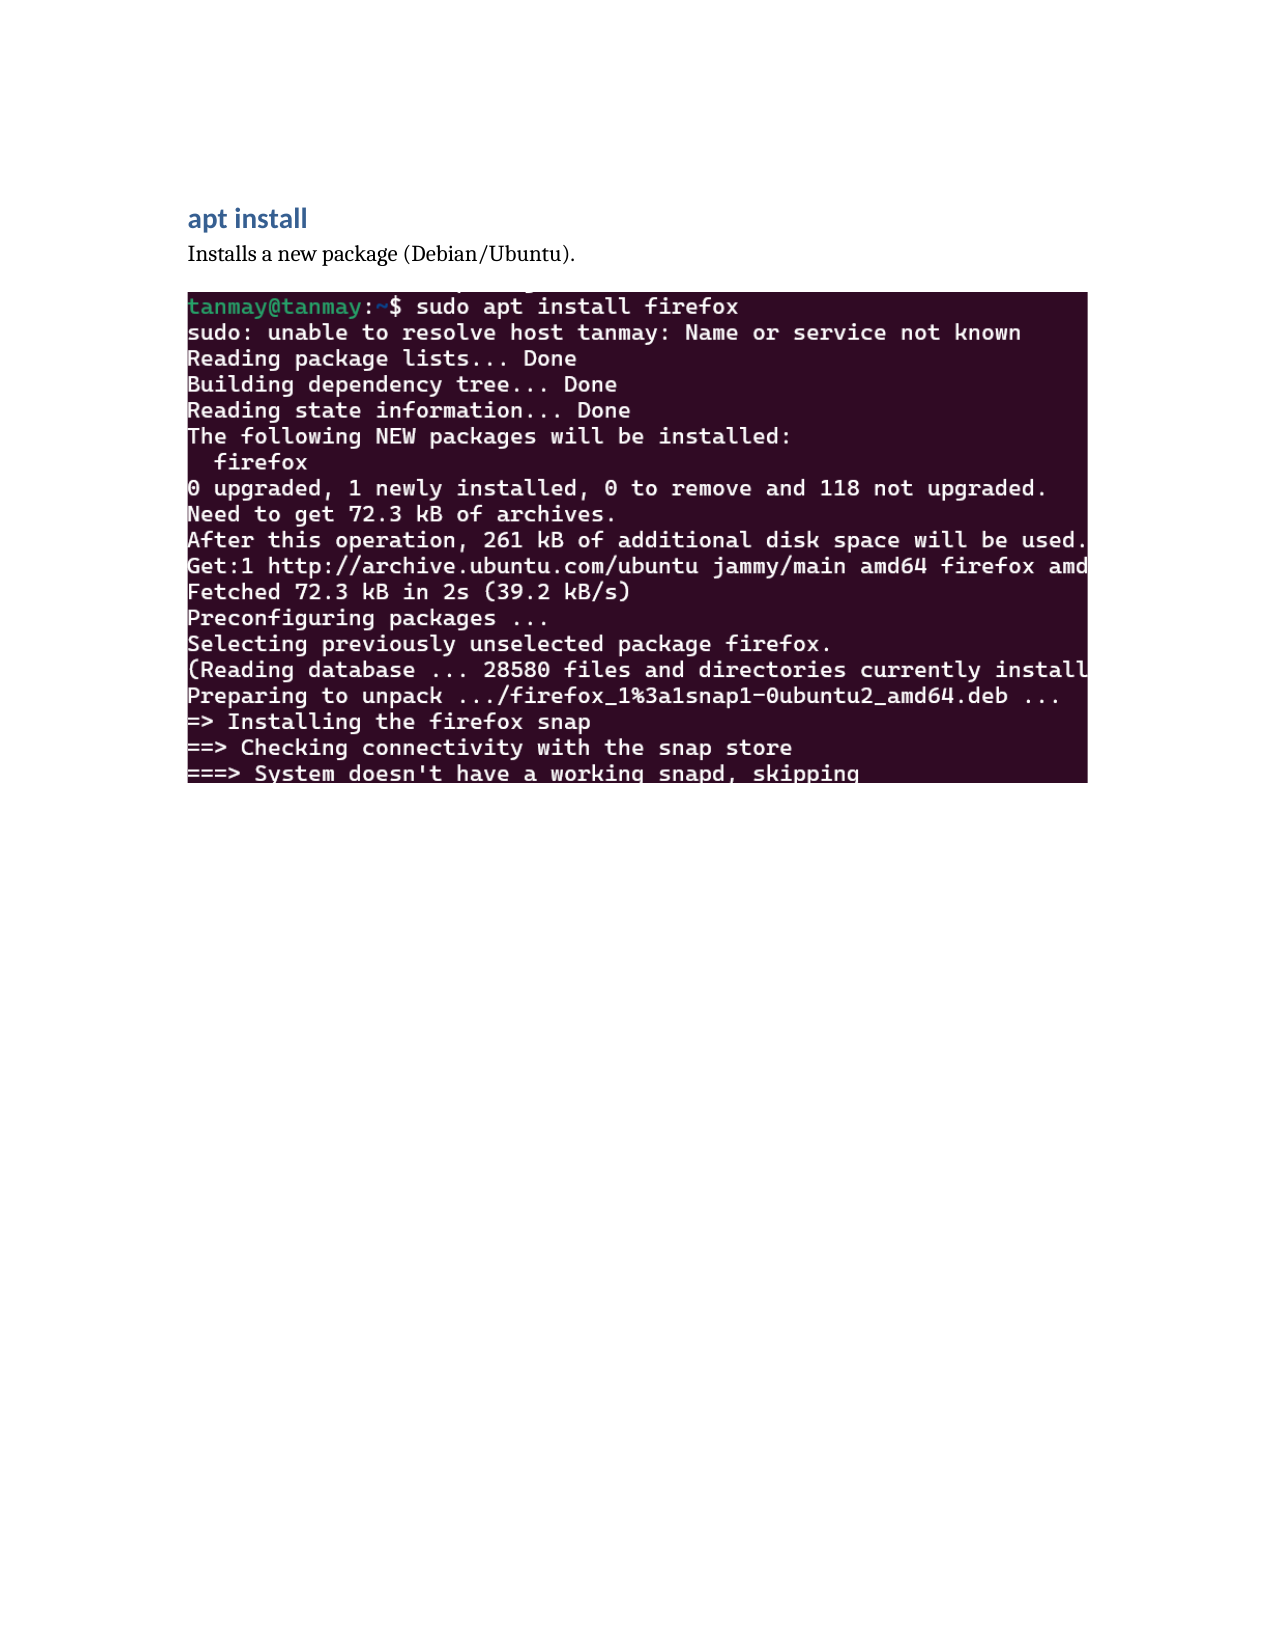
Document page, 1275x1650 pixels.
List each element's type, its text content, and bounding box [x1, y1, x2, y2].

picture [187, 292, 1088, 783]
subtitle apt install [187, 200, 1087, 236]
text Installs a new package (Debian/Ubuntu). [187, 241, 1087, 267]
